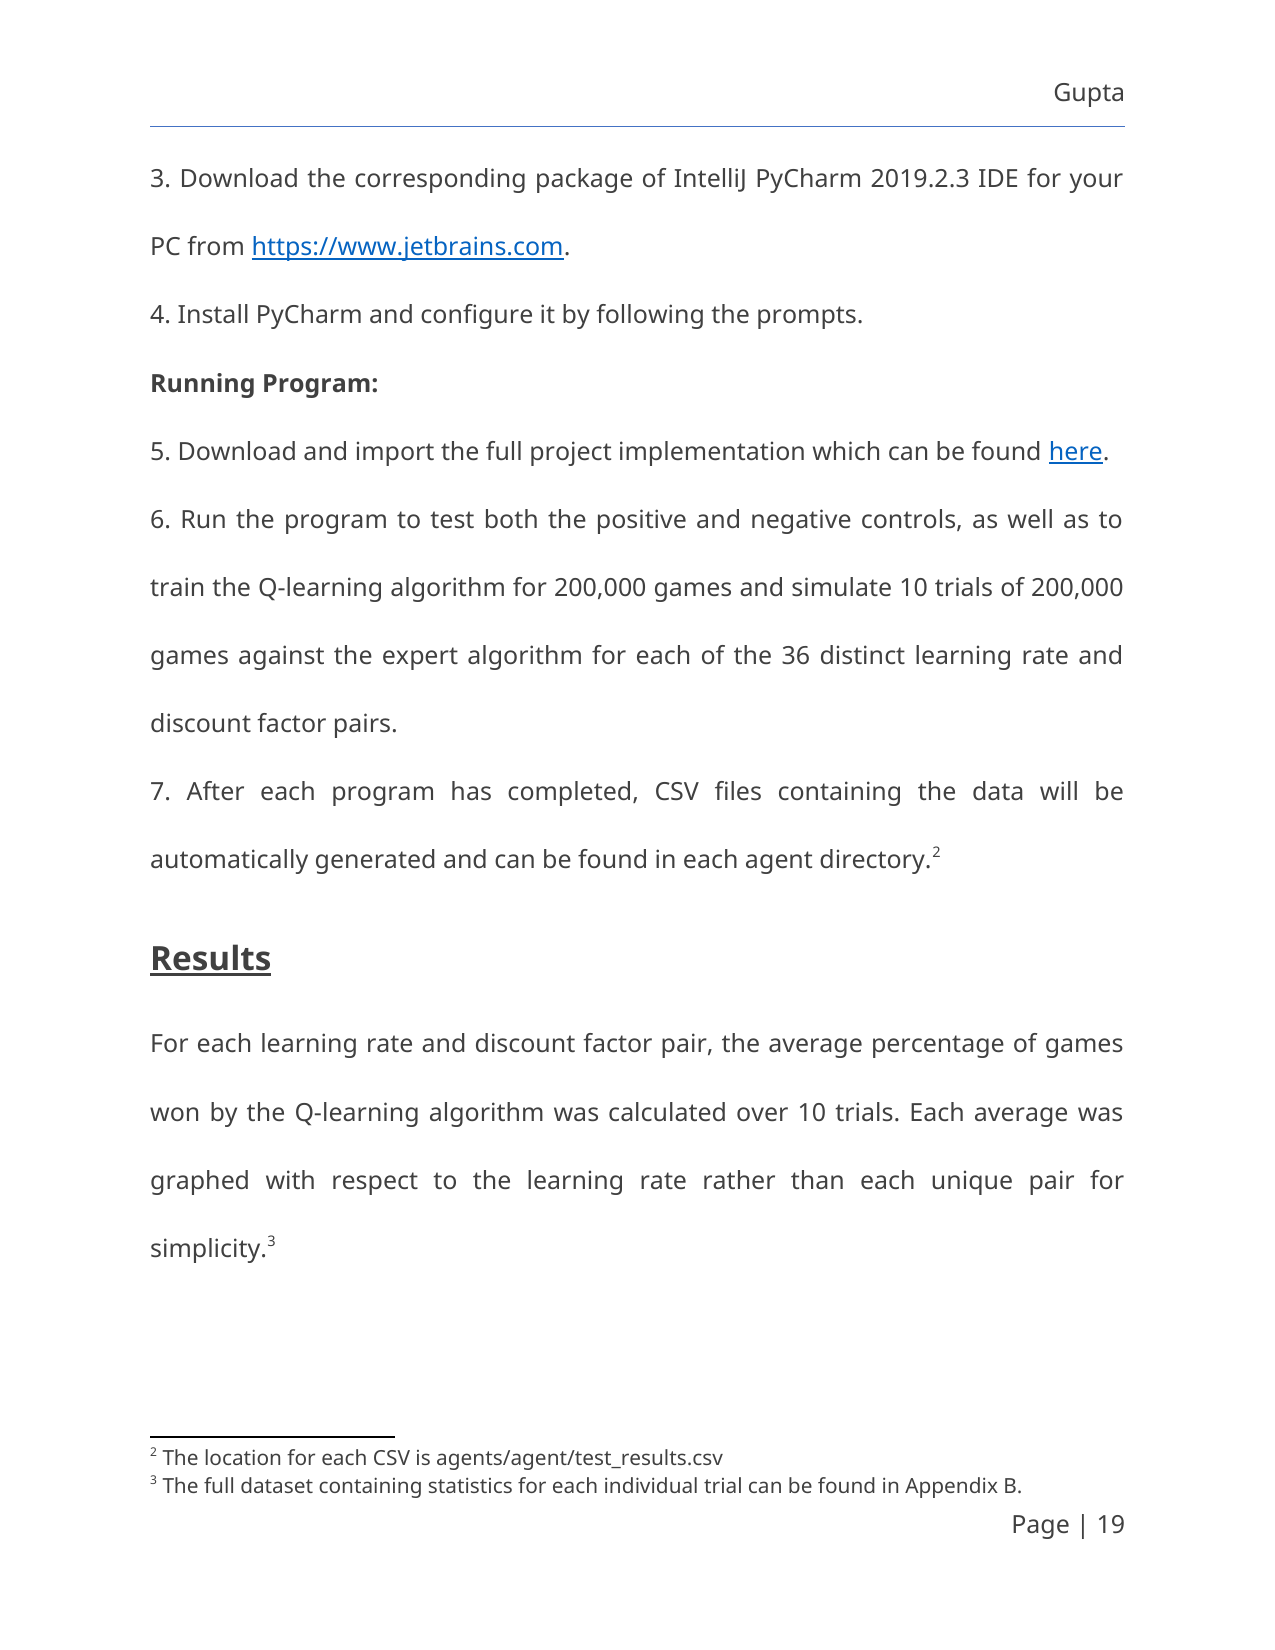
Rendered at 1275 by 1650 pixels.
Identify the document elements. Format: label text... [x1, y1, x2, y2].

text 7. After each program has completed, CSV files containing the data will be automatically generated and can be found in each agent directory. [150, 774, 1125, 876]
text Running Program: [150, 365, 1125, 399]
text 4. Install PyCharm and configure it by following the prompts. [150, 297, 1125, 331]
text For each learning rate and discount factor pair, the average percentage of games won by the Q-learning algorithm was calculated over 10 trials. Each average was graphed with respect to the learning rate rather than each unique pair for simplicity. [150, 1026, 1125, 1264]
text 5. Download and import the full project implementation which can be found here. [150, 433, 1125, 467]
text 3. Download the corresponding package of IntelliJ PyCharm 2019.2.3 IDE for your PC from https://www.jetbrains.com. [150, 161, 1125, 263]
subtitle Results [150, 935, 1125, 981]
text 6. Run the program to test both the positive and negative controls, as well as to train the Q-learning algorithm for 200,000 games and simulate 10 trials of 200,000 games against the expert algorithm for each of the 36 distinct learning rate and discount factor pairs. [150, 501, 1125, 740]
